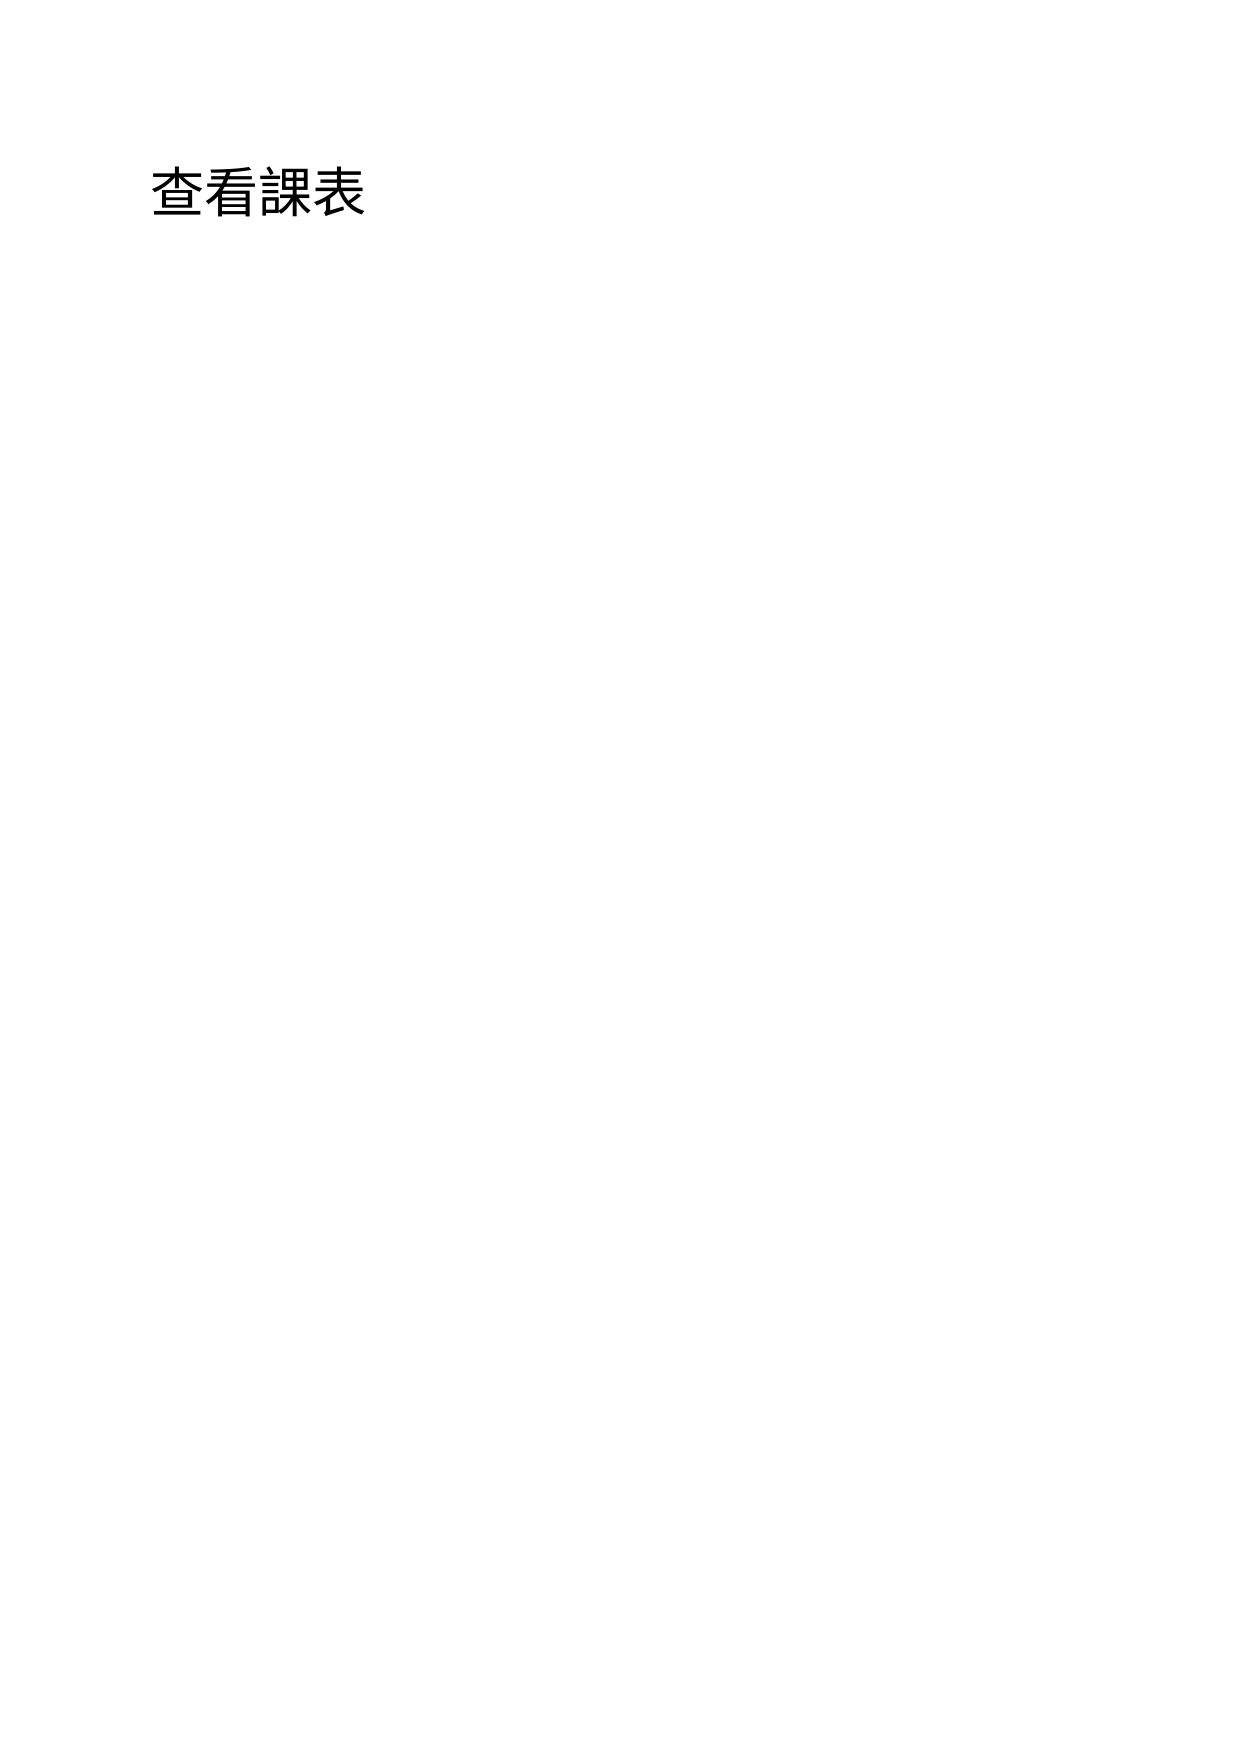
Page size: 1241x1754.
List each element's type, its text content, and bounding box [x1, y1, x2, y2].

title 查看課表 [150, 150, 1090, 228]
